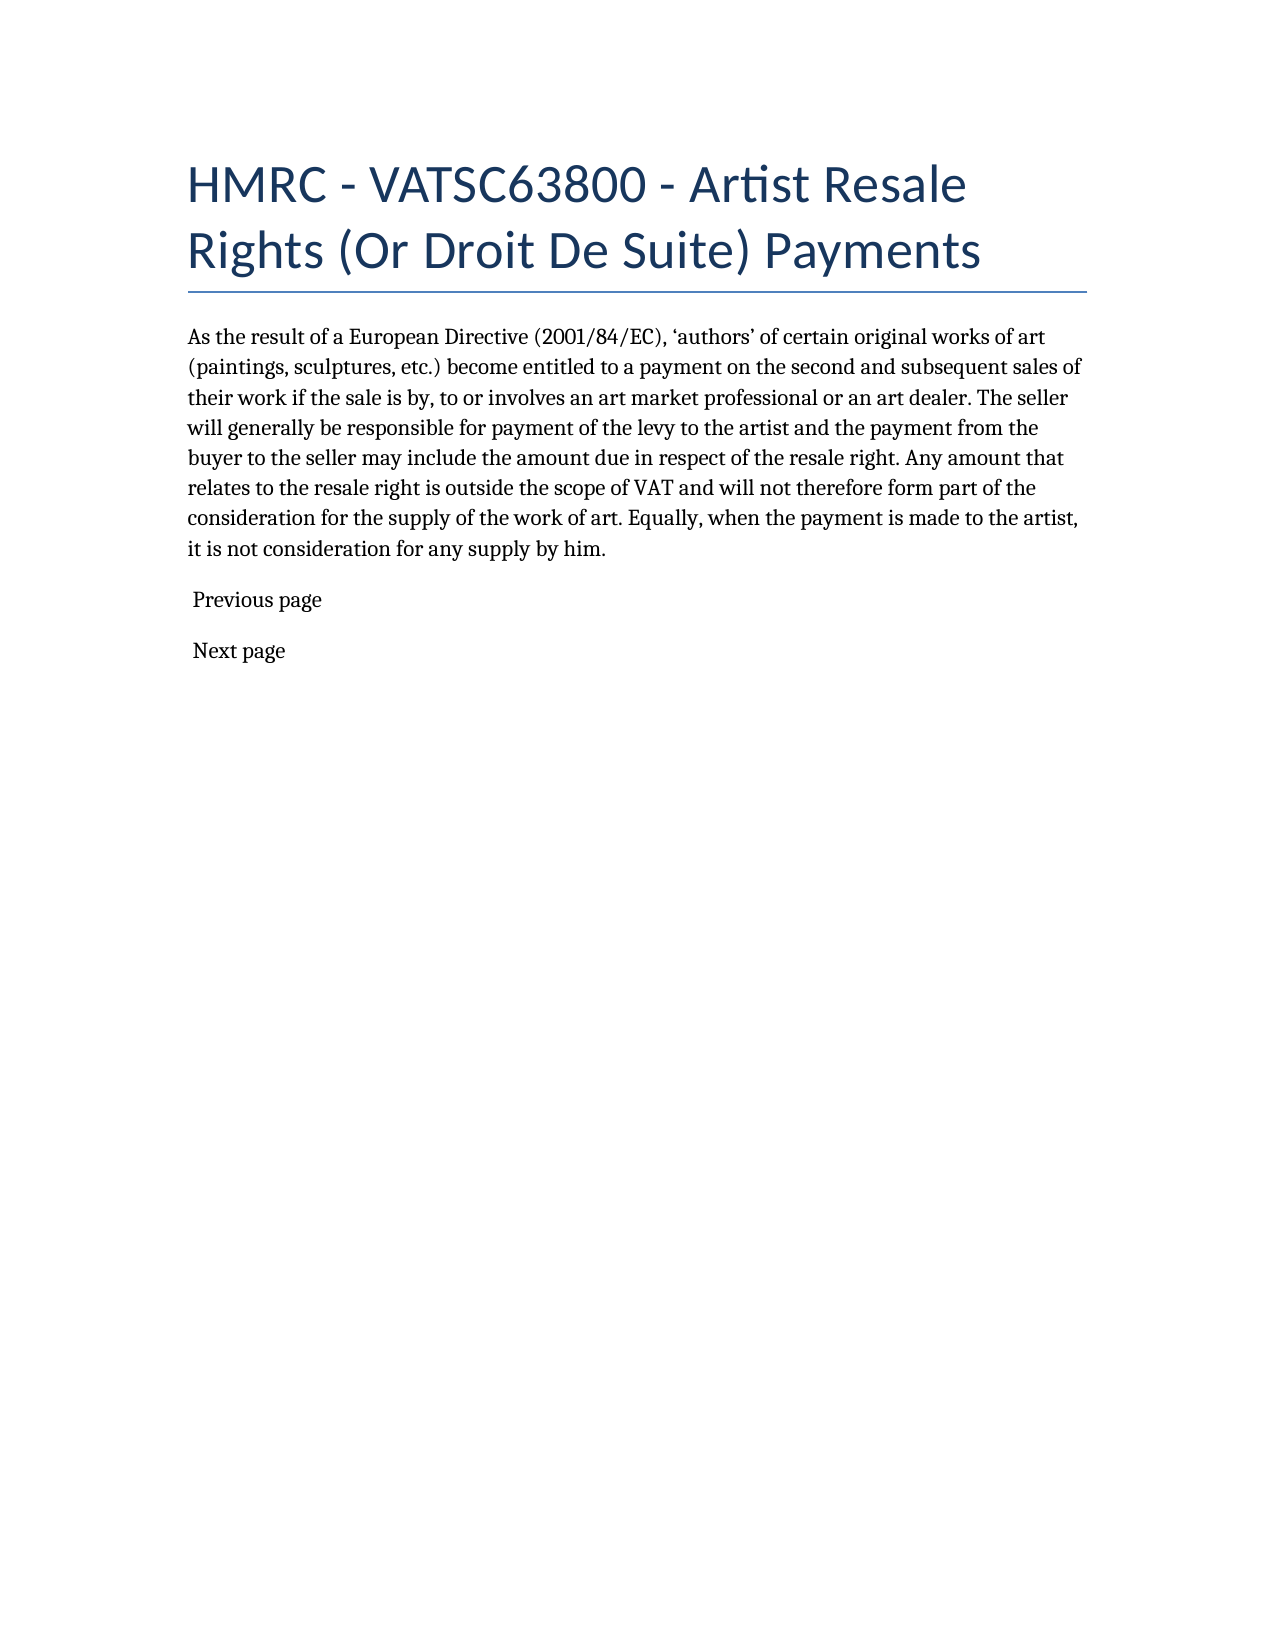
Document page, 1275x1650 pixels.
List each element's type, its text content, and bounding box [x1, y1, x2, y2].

title HMRC - VATSC63800 - Artist Resale Rights (Or Droit De Suite) Payments [187, 150, 1087, 293]
text Next page [187, 637, 1087, 664]
text Previous page [187, 586, 1087, 613]
text As the result of a European Directive (2001/84/EC), ‘authors’ of certain original works of art (paintings, sculptures, etc.) become entitled to a payment on the second and subsequent sales of their work if the sale is by, to or involves an art market professional or an art dealer. The seller will generally be responsible for payment of the levy to the artist and the payment from the buyer to the seller may include the amount due in respect of the resale right. Any amount that relates to the resale right is outside the scope of VAT and will not therefore form part of the consideration for the supply of the work of art. Equally, when the payment is made to the artist, it is not consideration for any supply by him. [187, 324, 1087, 562]
